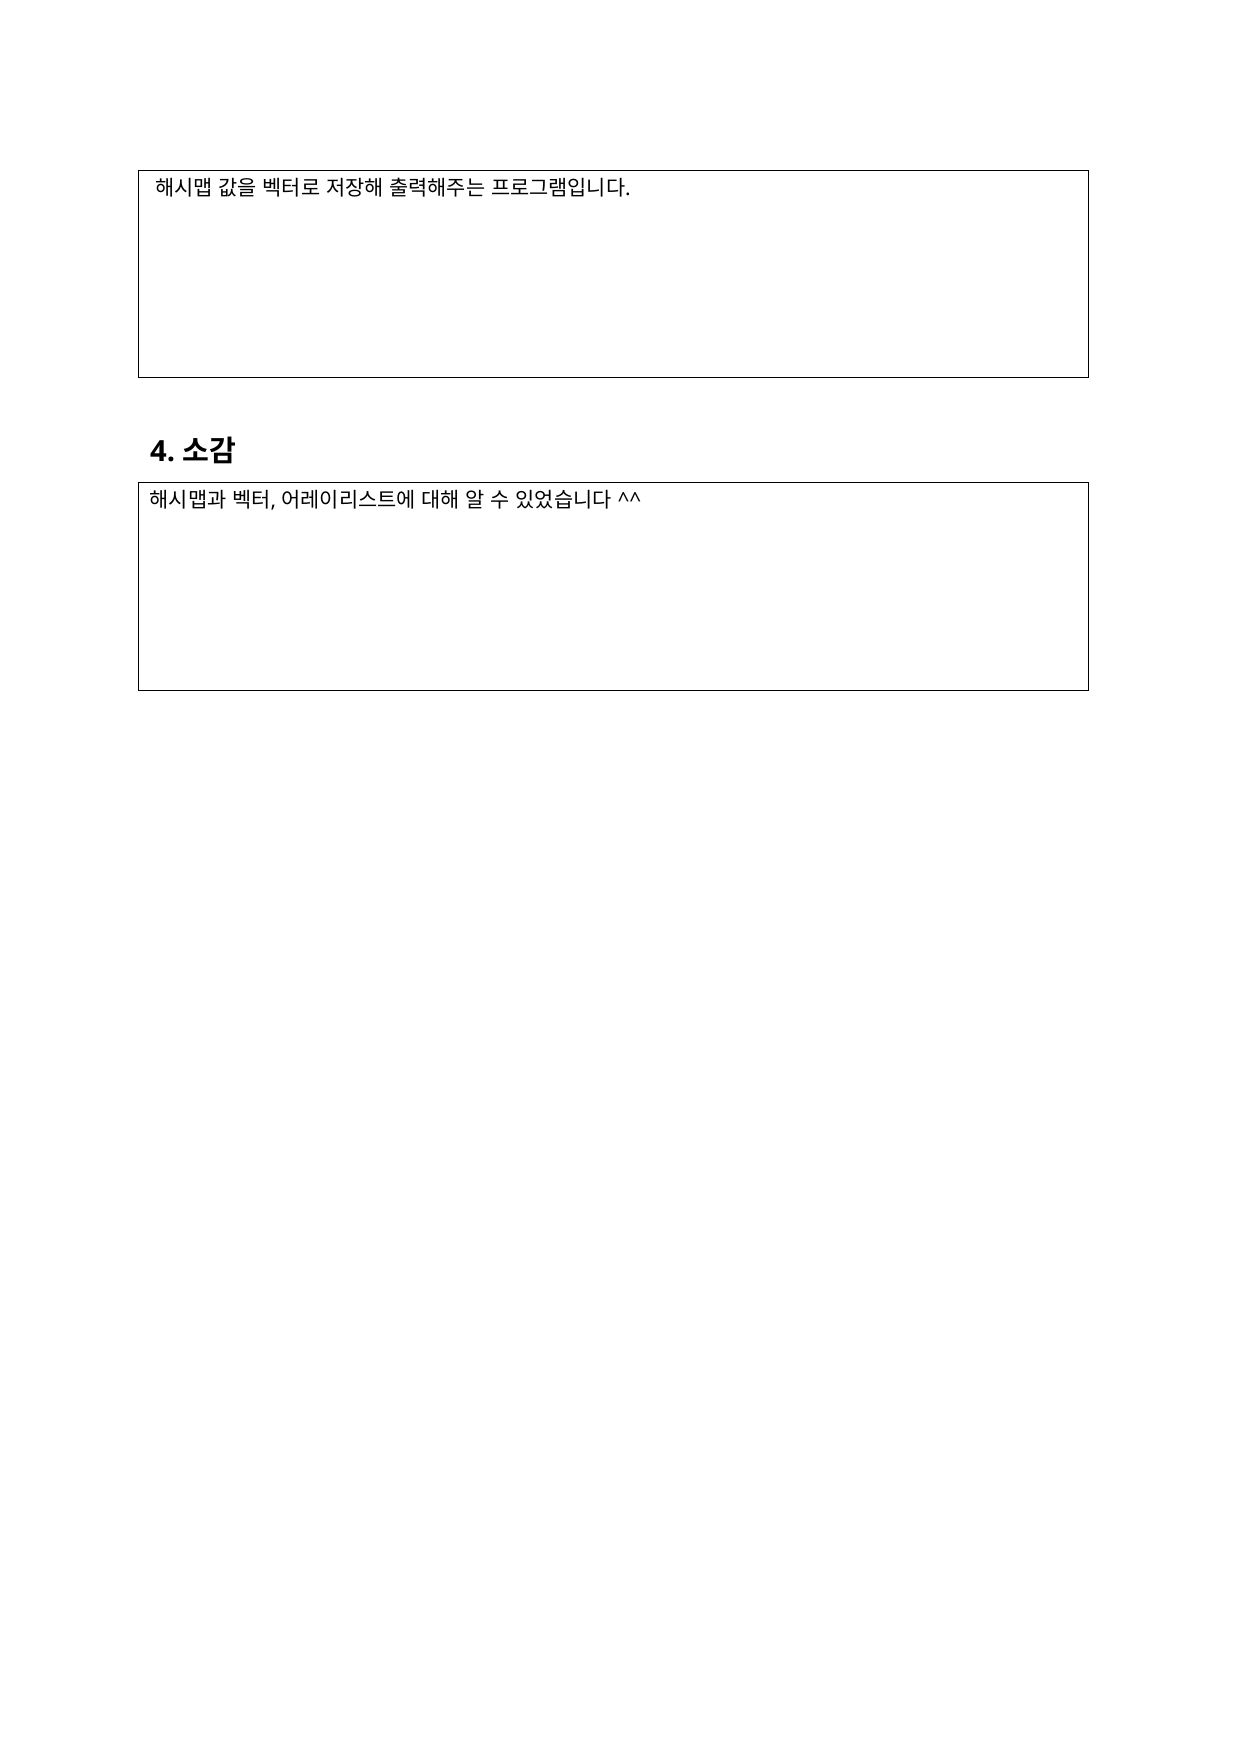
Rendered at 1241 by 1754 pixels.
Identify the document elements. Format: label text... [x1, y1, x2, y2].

table_header 해시맵과 벡터, 어레이리스트에 대해 알 수 있었습니다 ^^ [139, 483, 1088, 689]
text 4. 소감 [150, 427, 1090, 470]
table_header 해시맵 값을 벡터로 저장해 출력해주는 프로그램입니다. [139, 171, 1088, 377]
